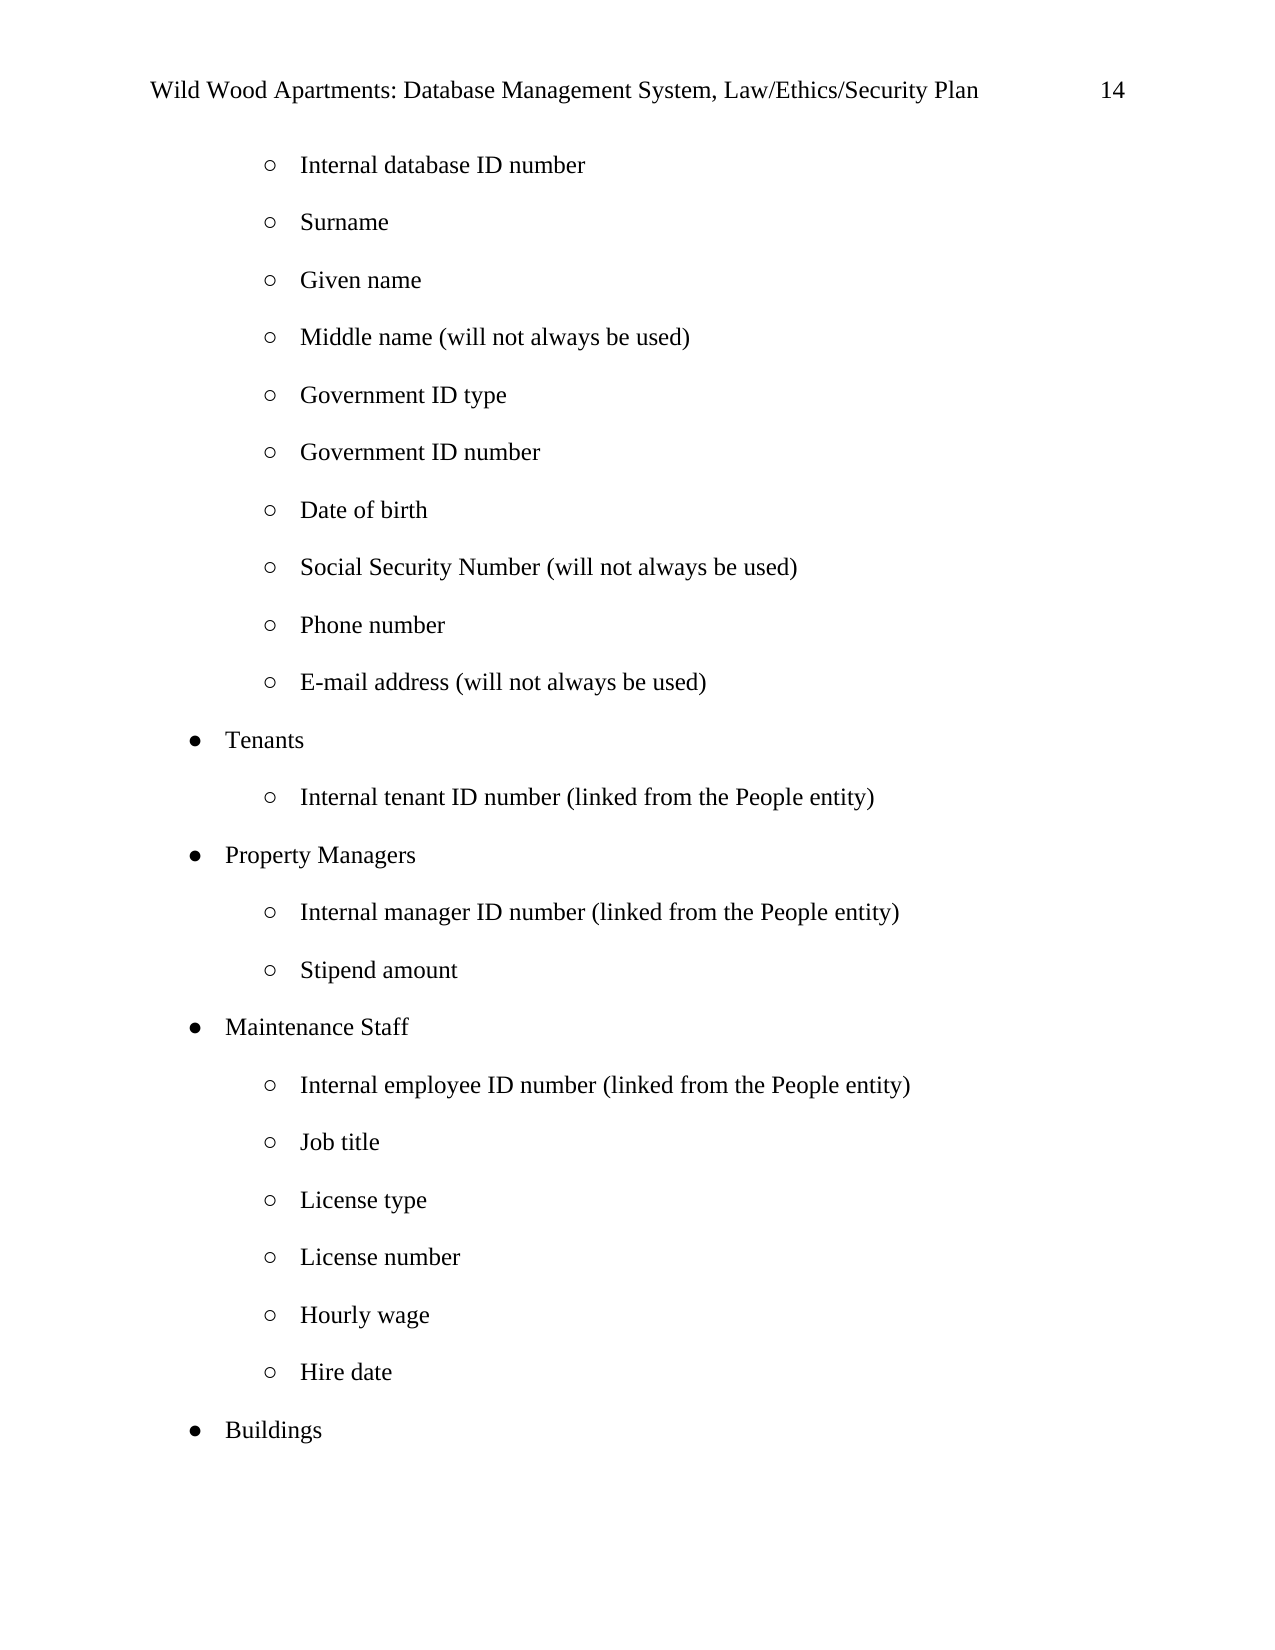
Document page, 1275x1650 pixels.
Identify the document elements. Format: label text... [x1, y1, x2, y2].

list Tenants [187, 725, 1125, 754]
list Stipend amount [262, 955, 1125, 984]
list Internal manager ID number (linked from the People entity) [262, 897, 1125, 926]
list Hire date [262, 1357, 1125, 1386]
list Property Managers [187, 840, 1125, 869]
list Hourly wage [262, 1300, 1125, 1329]
list License type [262, 1185, 1125, 1214]
list Internal tenant ID number (linked from the People entity) [262, 782, 1125, 811]
list License number [262, 1242, 1125, 1271]
list Middle name (will not always be used) [262, 322, 1125, 351]
list Internal employee ID number (linked from the People entity) [262, 1070, 1125, 1099]
list Buildings [187, 1415, 1125, 1444]
list Phone number [262, 610, 1125, 639]
list Government ID number [262, 437, 1125, 466]
list Given name [262, 265, 1125, 294]
list Maintenance Staff [187, 1012, 1125, 1041]
list E-mail address (will not always be used) [262, 667, 1125, 696]
list Job title [262, 1127, 1125, 1156]
list Government ID type [262, 380, 1125, 409]
list Internal database ID number [262, 150, 1125, 179]
list Social Security Number (will not always be used) [262, 552, 1125, 581]
list Surname [262, 207, 1125, 236]
list Date of birth [262, 495, 1125, 524]
